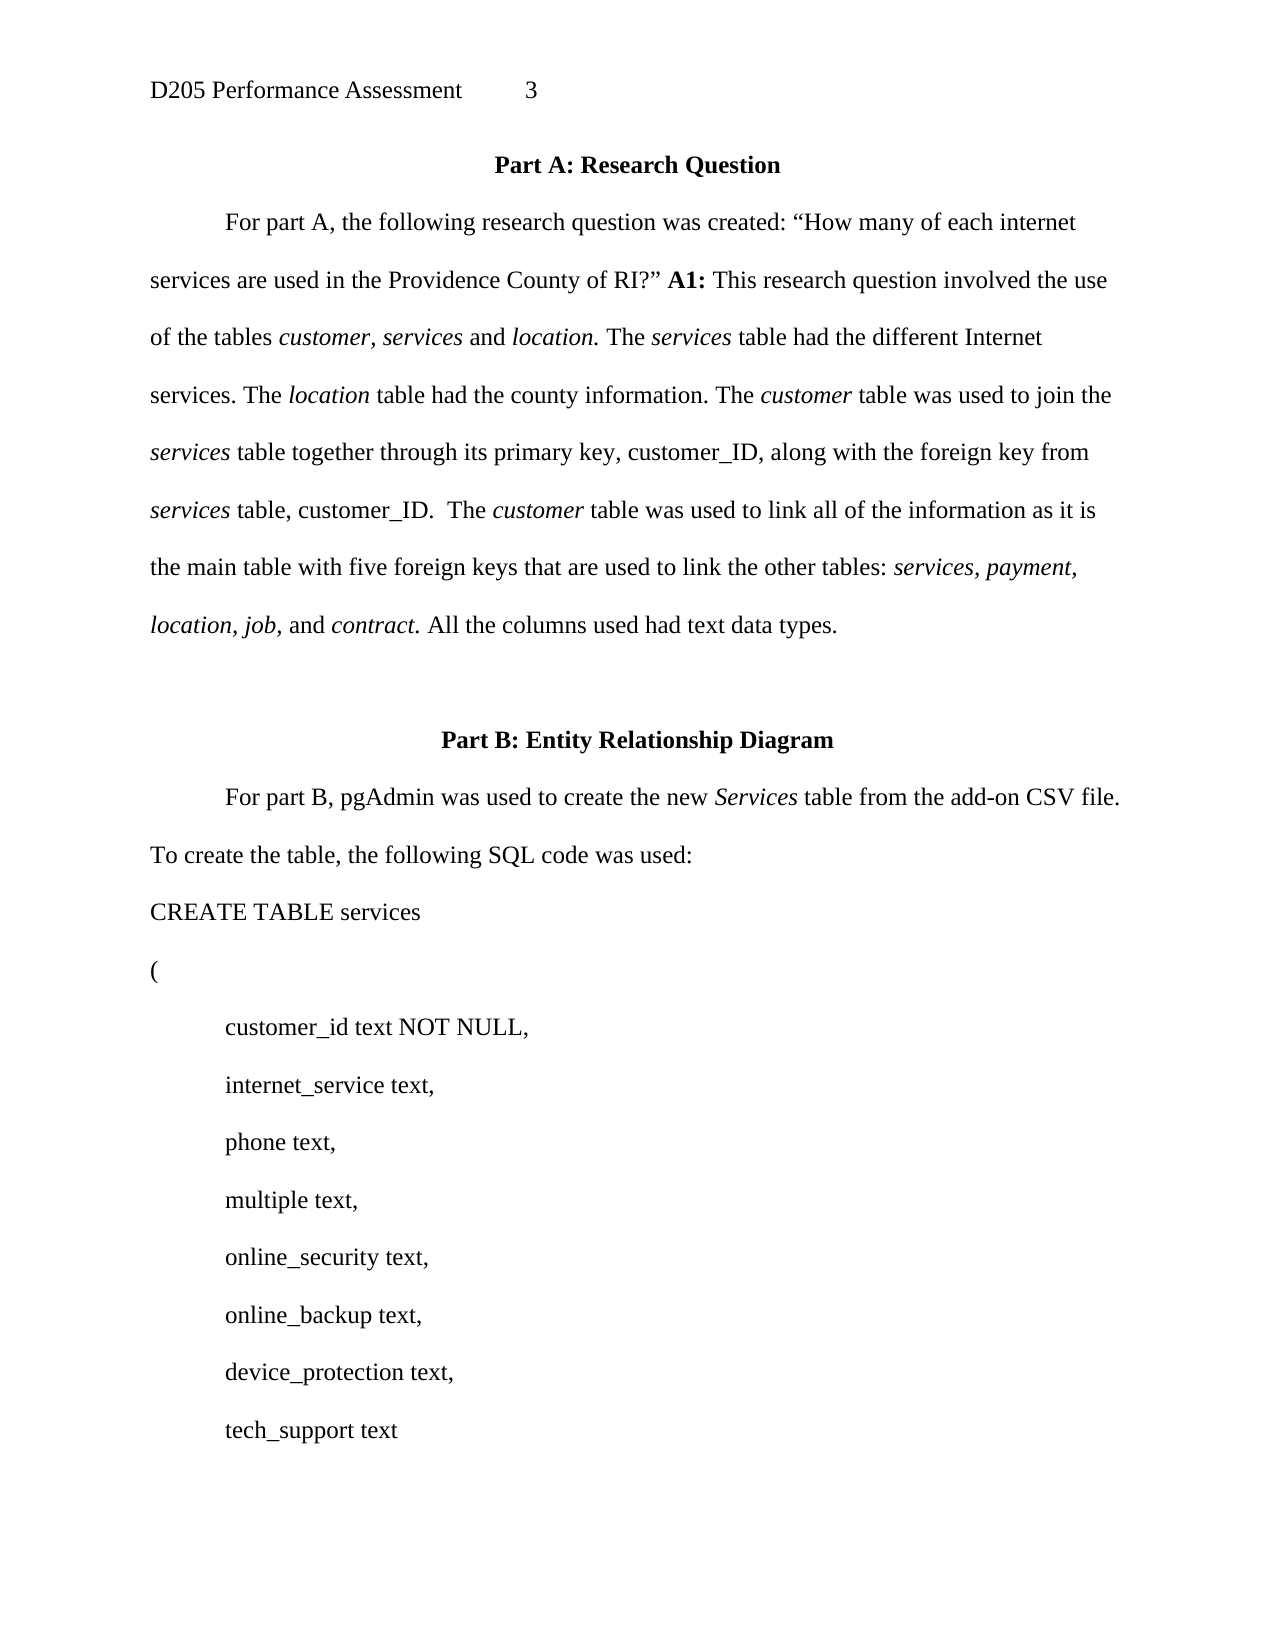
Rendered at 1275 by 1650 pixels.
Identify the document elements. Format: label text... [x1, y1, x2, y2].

text multiple text, [150, 1185, 1125, 1214]
text internet_service text, [150, 1070, 1125, 1099]
text online_security text, [150, 1242, 1125, 1271]
text CREATE TABLE services [150, 897, 1125, 926]
text customer_id text NOT NULL, [150, 1012, 1125, 1041]
text For part A, the following research question was created: “How many of each internet services are used in the Providence County of RI?” A1: This research question involved the use of the tables customer, services and location. The services table had the different Internet services. The location table had the county information. The customer table was used to join the services table together through its primary key, customer_ID, along with the foreign key from services table, customer_ID. The customer table was used to link all of the information as it is the main table with five foreign keys that are used to link the other tables: services, payment, location, job, and contract. All the columns used had text data types. [150, 207, 1125, 639]
text ( [150, 955, 1125, 984]
text Part B: Entity Relationship Diagram [150, 725, 1125, 754]
text phone text, [150, 1127, 1125, 1156]
text online_backup text, [150, 1300, 1125, 1329]
text tech_support text [150, 1415, 1125, 1444]
text For part B, pgAdmin was used to create the new Services table from the add-on CSV file. To create the table, the following SQL code was used: [150, 782, 1125, 869]
text device_protection text, [150, 1357, 1125, 1386]
title Part A: Research Question [150, 150, 1125, 179]
